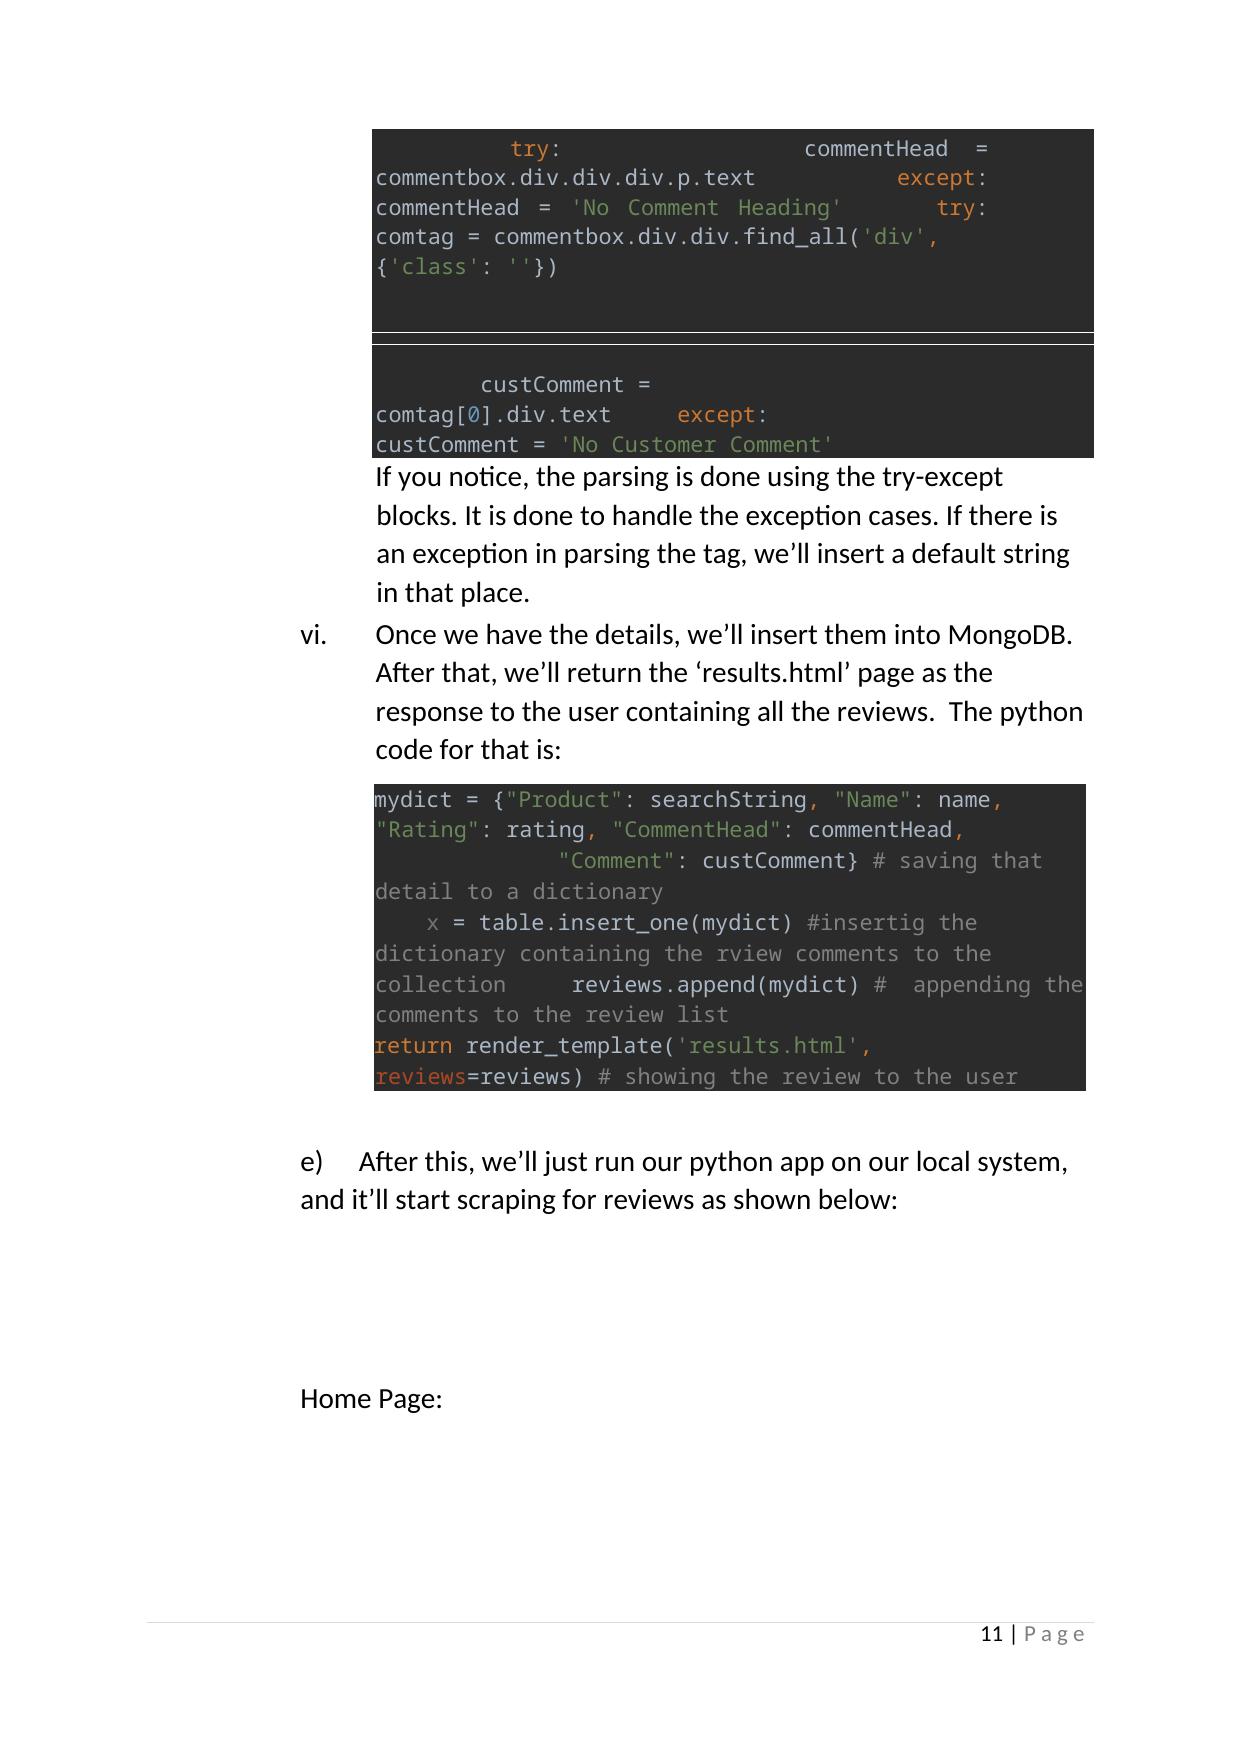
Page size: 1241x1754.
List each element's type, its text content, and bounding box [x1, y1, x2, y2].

text return render_template('results.html', reviews=reviews) # showing the review to the user [374, 1030, 1086, 1091]
text Home Page: [300, 1380, 1092, 1416]
text If you notice, the parsing is done using the try-except blocks. It is done to handle the exception cases. If there is an exception in parsing the tag, we’ll insert a default string in that place. [375, 458, 1092, 609]
list Once we have the details, we’ll insert them into MongoDB. After that, we’ll return the ‘results.html’ page as the response to the user containing all the reviews. The python code for that is: [300, 616, 1092, 767]
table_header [372, 129, 1094, 332]
text mydict = {"Product": searchString, "Name": name, "Rating": rating, "CommentHead": commentHead, [374, 784, 1086, 844]
text "Comment": custComment} # saving that detail to a dictionary [374, 846, 1086, 906]
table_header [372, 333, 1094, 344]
list After this, we’ll just run our python app on our local system, and it’ll start scraping for reviews as shown below: [300, 1143, 1091, 1217]
text x = table.insert_one(mydict) #insertig the dictionary containing the rview comments to the collection reviews.append(mydict) # appending the comments to the review list [374, 907, 1086, 1029]
